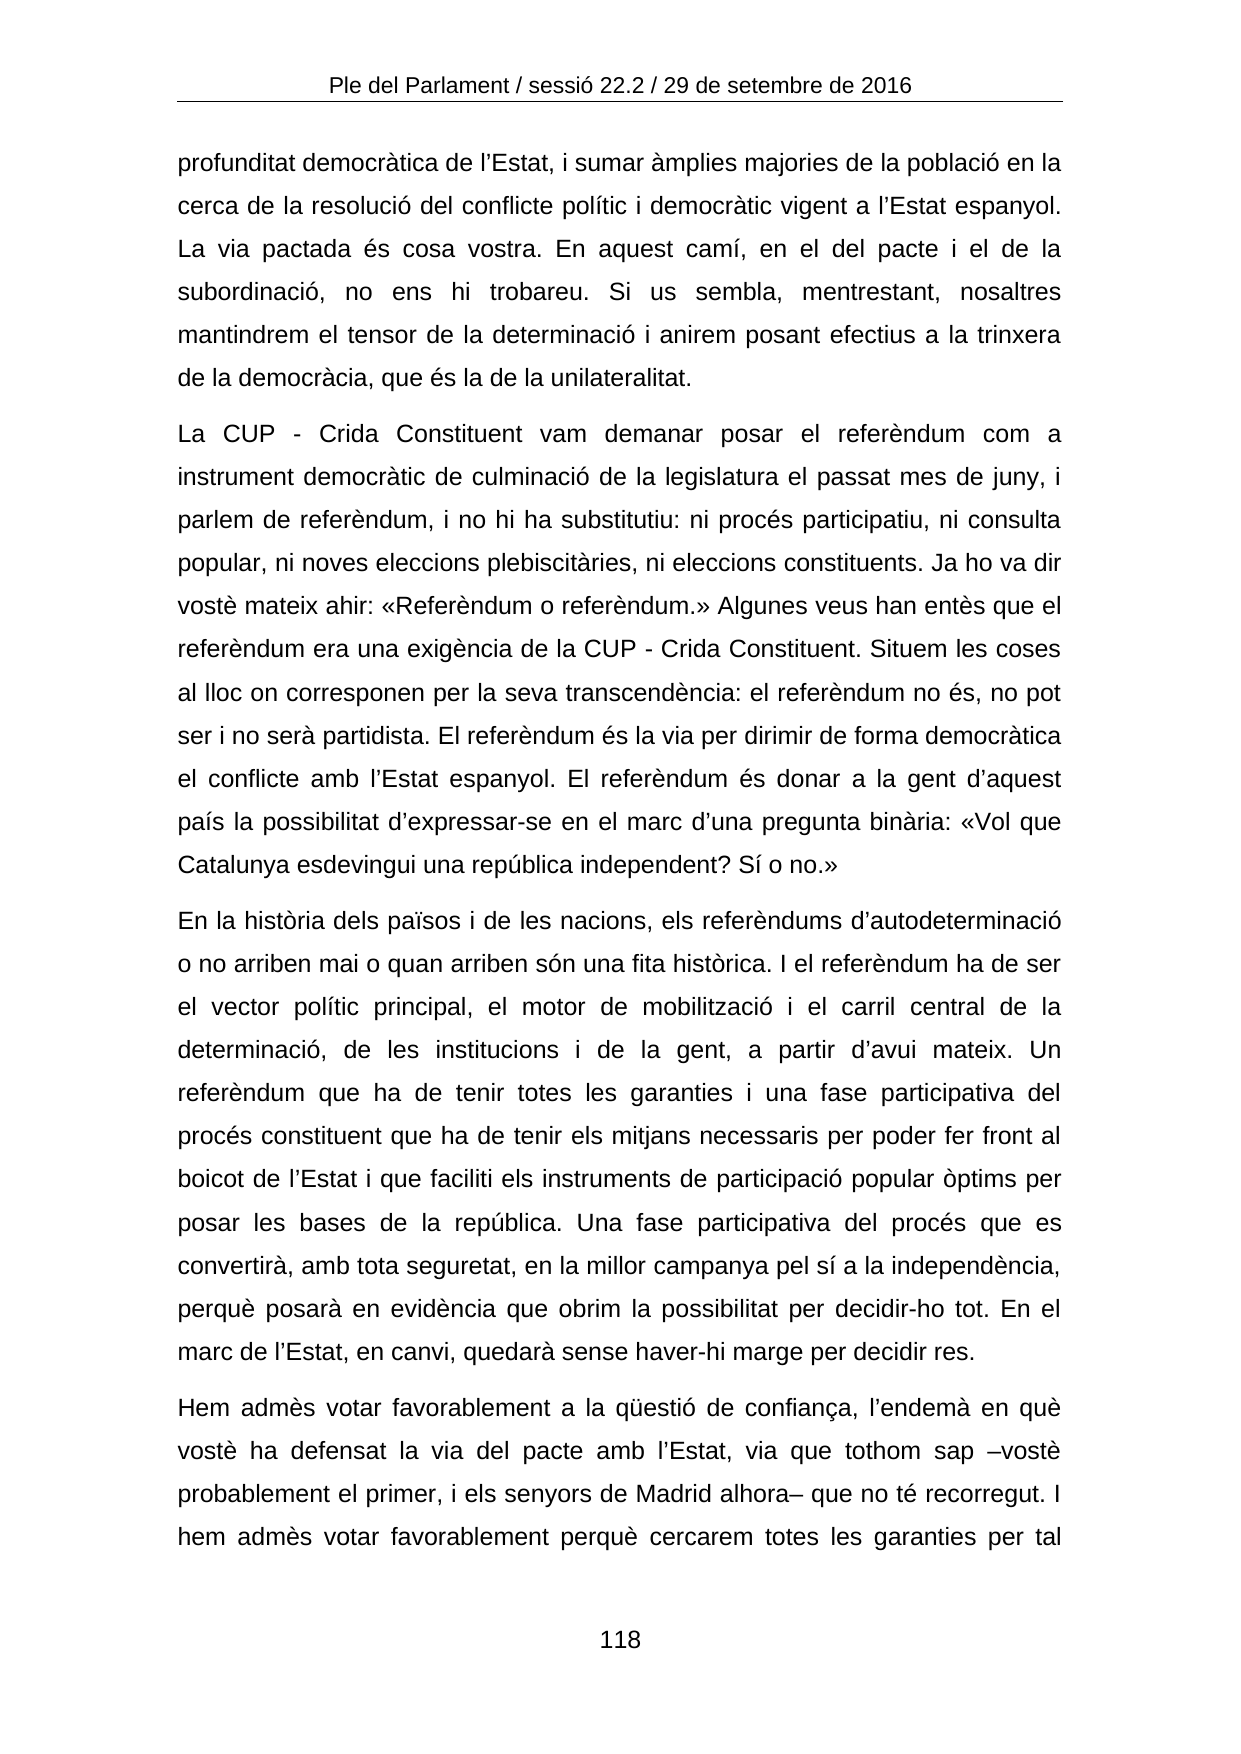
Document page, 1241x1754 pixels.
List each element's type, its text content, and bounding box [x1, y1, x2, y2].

text En la història dels països i de les nacions, els referèndums d’autodeterminació o no arriben mai o quan arriben són una fita històrica. I el referèndum ha de ser el vector polític principal, el motor de mobilització i el carril central de la determinació, de les institucions i de la gent, a partir d’avui mateix. Un referèndum que ha de tenir totes les garanties i una fase participativa del procés constituent que ha de tenir els mitjans necessaris per poder fer front al boicot de l’Estat i que faciliti els instruments de participació popular òptims per posar les bases de la república. Una fase participativa del procés que es convertirà, amb tota seguretat, en la millor campanya pel sí a la independència, perquè posarà en evidència que obrim la possibilitat per decidir-ho tot. En el marc de l’Estat, en canvi, quedarà sense haver-hi marge per decidir res. [177, 906, 1063, 1366]
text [177, 1393, 1063, 1551]
text La CUP - Crida Constituent vam demanar posar el referèndum com a instrument democràtic de culminació de la legislatura el passat mes de juny, i parlem de referèndum, i no hi ha substitutiu: ni procés participatiu, ni consulta popular, ni noves eleccions plebiscitàries, ni eleccions constituents. Ja ho va dir vostè mateix ahir: «Referèndum o referèndum.» Algunes veus han entès que el referèndum era una exigència de la CUP - Crida Constituent. Situem les coses al lloc on corresponen per la seva transcendència: el referèndum no és, no pot ser i no serà partidista. El referèndum és la via per dirimir de forma democràtica el conflicte amb l’Estat espanyol. El referèndum és donar a la gent d’aquest país la possibilitat d’expressar-se en el marc d’una pregunta binària: «Vol que Catalunya esdevingui una república independent? Sí o no.» [177, 419, 1063, 879]
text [177, 148, 1063, 392]
